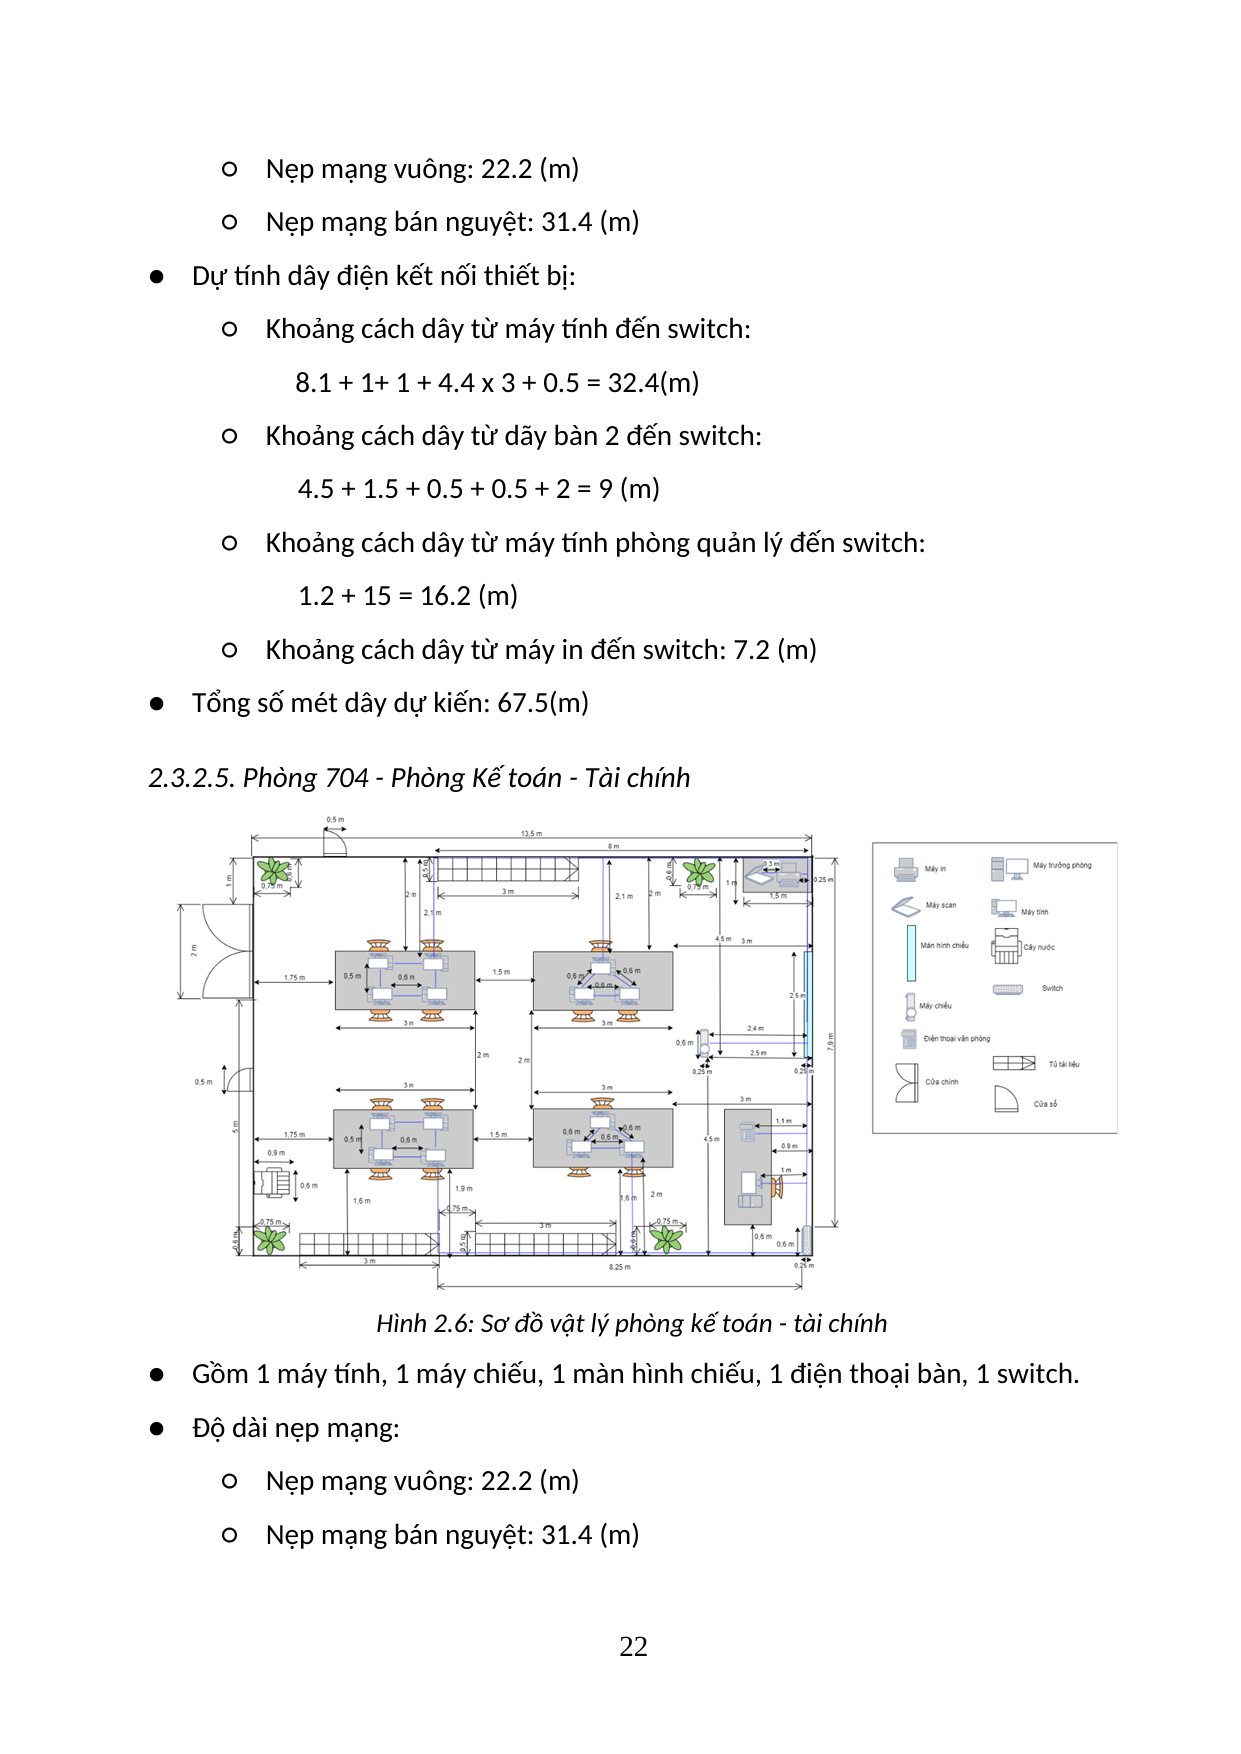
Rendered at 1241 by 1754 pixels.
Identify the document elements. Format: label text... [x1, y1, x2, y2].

text 4.5 + 1.5 + 0.5 + 0.5 + 2 = 9 (m) [298, 471, 1090, 506]
list Độ dài nẹp mạng: [148, 1409, 1090, 1444]
list Gồm 1 máy tính, 1 máy chiếu, 1 màn hình chiếu, 1 điện thoại bàn, 1 switch. [148, 1355, 1090, 1391]
subtitle 2.3.2.5. Phòng 704 - Phòng Kế toán - Tài chính [148, 759, 1090, 794]
text 1.2 + 15 = 16.2 (m) [298, 577, 1090, 613]
text 8.1 + 1+ 1 + 4.4 x 3 + 0.5 = 32.4(m) [295, 364, 1090, 399]
list Khoảng cách dây từ dãy bàn 2 đến switch: [221, 417, 1090, 453]
picture [177, 812, 1118, 1290]
list Khoảng cách dây từ máy tính đến switch: [221, 310, 1090, 346]
list Nẹp mạng bán nguyệt: 31.4 (m) [221, 203, 1090, 239]
list Nẹp mạng bán nguyệt: 31.4 (m) [221, 1516, 1090, 1551]
list Khoảng cách dây từ máy tính phòng quản lý đến switch: [221, 524, 1090, 560]
text Hình 2.6: Sơ đồ vật lý phòng kế toán - tài chính [148, 1306, 1090, 1339]
list Khoảng cách dây từ máy in đến switch: 7.2 (m) [221, 631, 1090, 667]
list Nẹp mạng vuông: 22.2 (m) [221, 1462, 1090, 1498]
list Nẹp mạng vuông: 22.2 (m) [221, 150, 1090, 186]
list Tổng số mét dây dự kiến: 67.5(m) [148, 684, 1090, 720]
list Dự tính dây điện kết nối thiết bị: [148, 257, 1090, 292]
